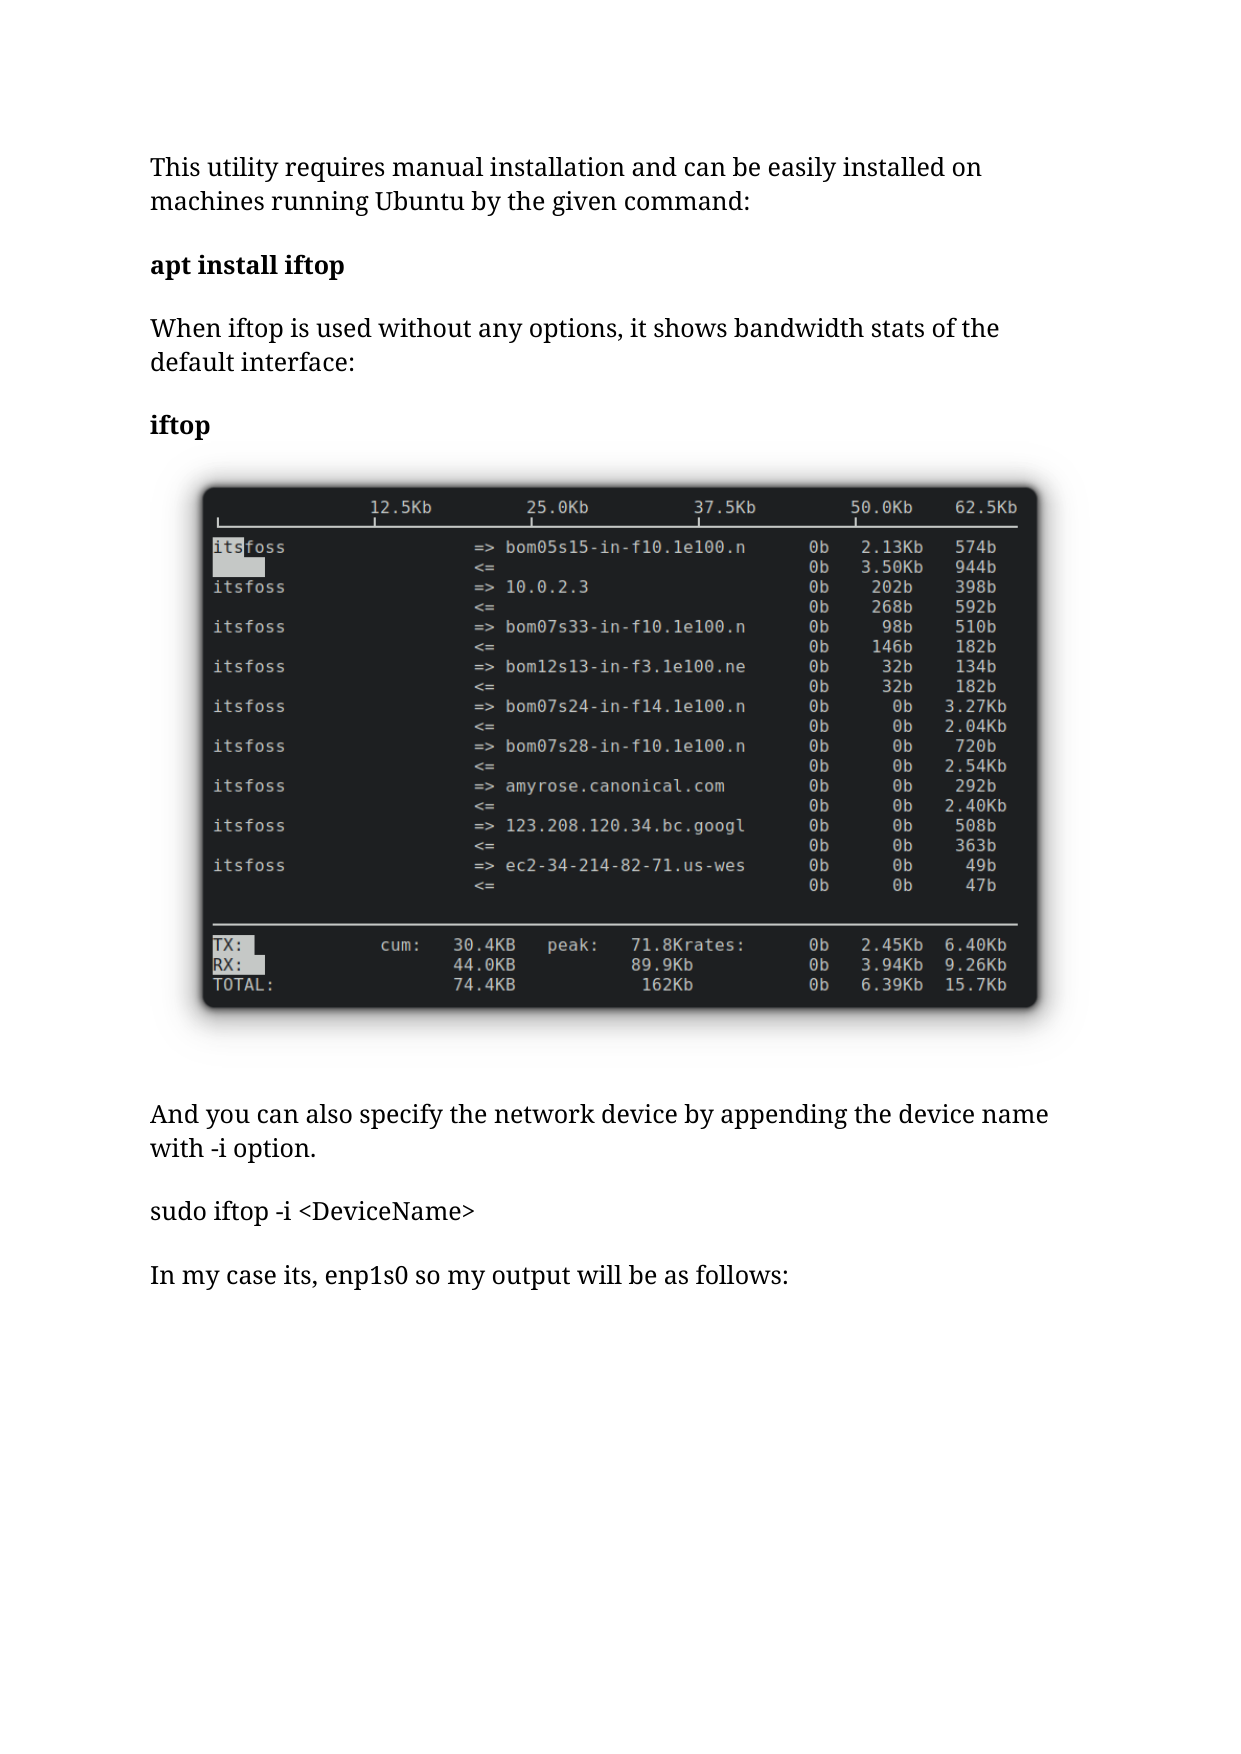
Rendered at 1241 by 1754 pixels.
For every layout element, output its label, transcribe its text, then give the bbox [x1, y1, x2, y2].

text And you can also specify the network device by appending the device name with -i option. [150, 1097, 1090, 1165]
text In my case its, enp1s0 so my output will be as follows: [150, 1257, 1090, 1291]
text sudo iftop -i <DeviceName> [150, 1194, 1090, 1228]
picture [150, 441, 1091, 1068]
text This utility requires manual installation and can be easily installed on machines running Ubuntu by the given command: [150, 150, 1090, 218]
text When iftop is used without any options, it shows bandwidth stats of the default interface: [150, 311, 1090, 379]
text iftop [150, 408, 1090, 441]
text apt install iftop [150, 247, 1090, 281]
